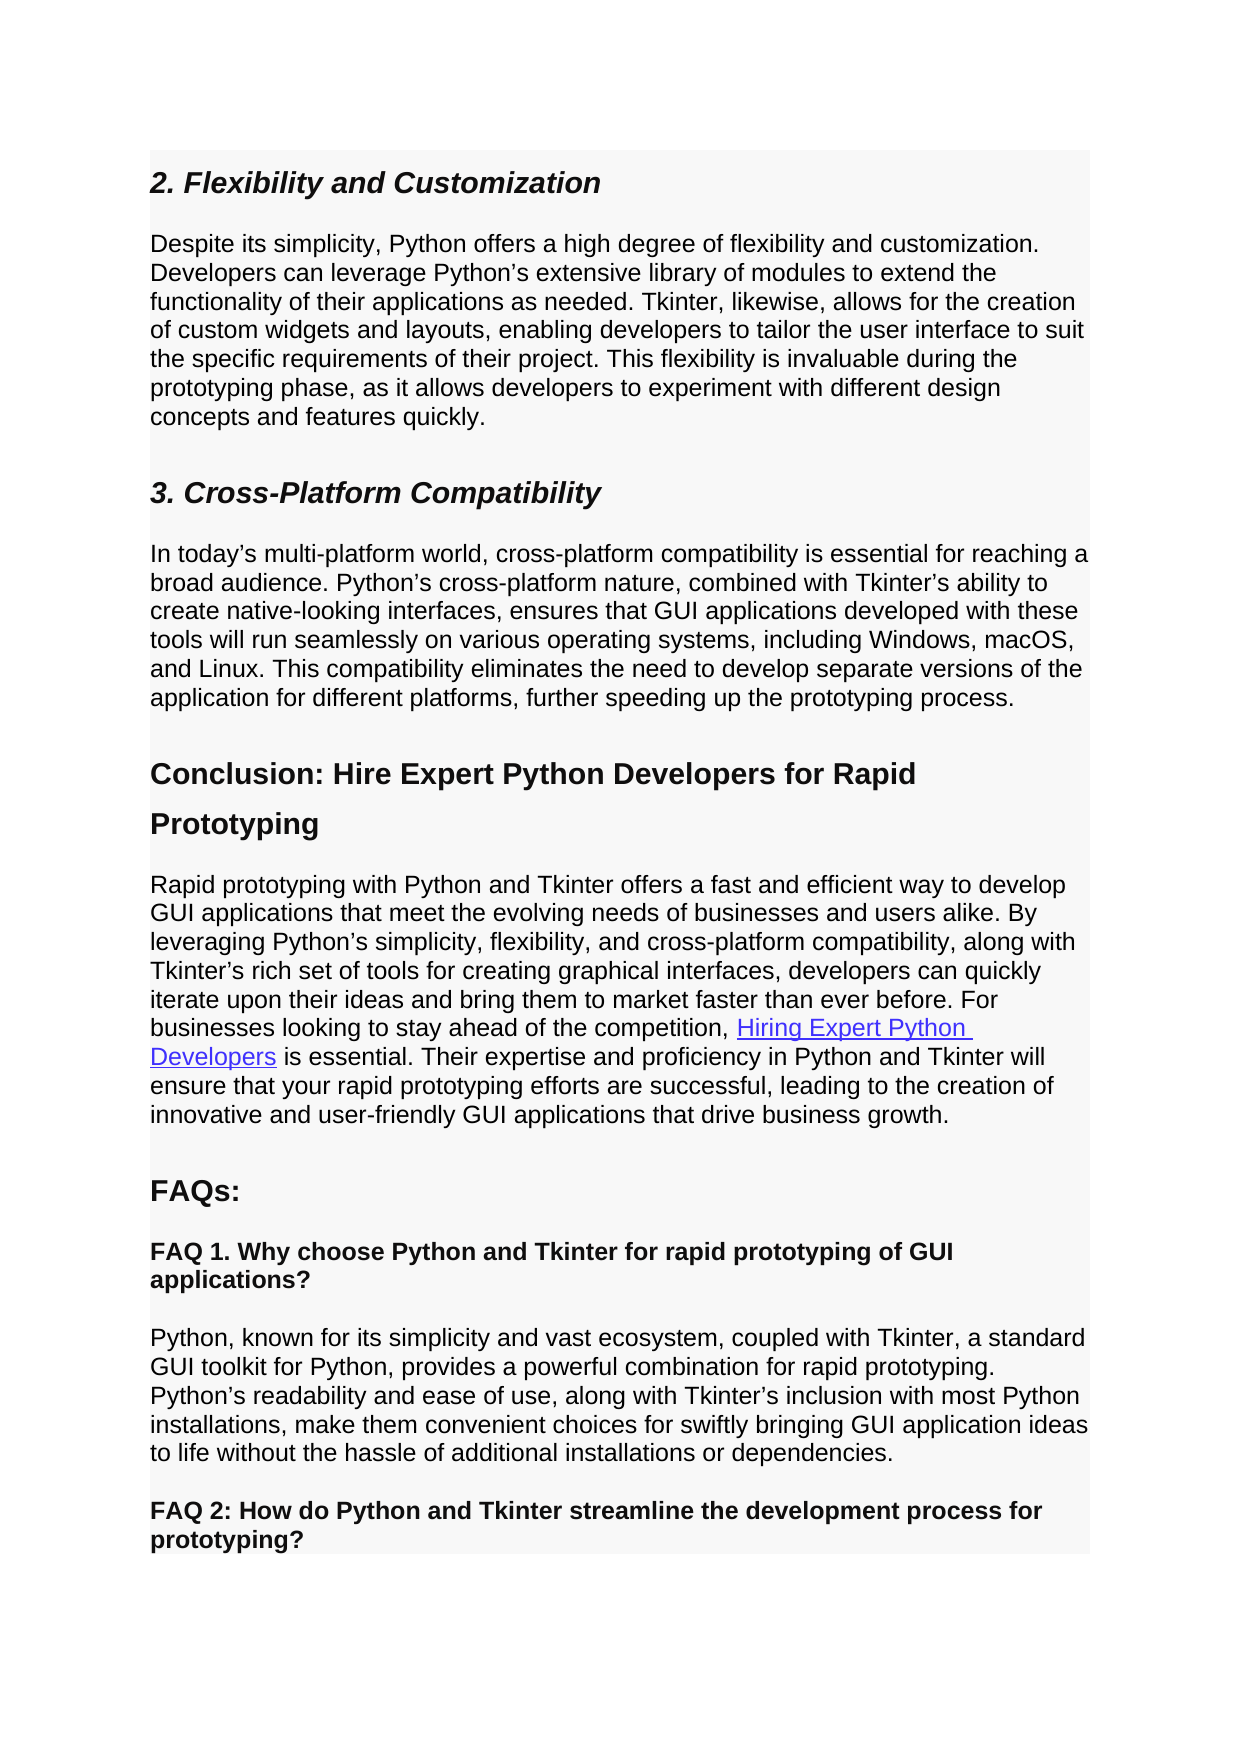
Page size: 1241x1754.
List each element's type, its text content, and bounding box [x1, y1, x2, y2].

text FAQ 2: How do Python and Tkinter streamline the development process for prototyping? [150, 1496, 1090, 1554]
text Python, known for its simplicity and vast ecosystem, coupled with Tkinter, a standard GUI toolkit for Python, provides a powerful combination for rapid prototyping. Python’s readability and ease of use, along with Tkinter’s inclusion with most Python installations, make them convenient choices for swiftly bringing GUI application ideas to life without the hassle of additional installations or dependencies. [150, 1323, 1090, 1467]
text Despite its simplicity, Python offers a high degree of flexibility and customization. Developers can leverage Python’s extensive library of modules to extend the functionality of their applications as needed. Tkinter, likewise, allows for the creation of custom widgets and layouts, enabling developers to tailor the user interface to suit the specific requirements of their project. This flexibility is invaluable during the prototyping phase, as it allows developers to experiment with different design concepts and features quickly. [150, 229, 1090, 430]
subtitle 2. Flexibility and Customization [150, 150, 1090, 200]
subtitle 3. Cross-Platform Compatibility [150, 459, 1090, 509]
subtitle Conclusion: Hire Expert Python Developers for Rapid Prototyping [150, 740, 1090, 840]
subtitle FAQs: [150, 1157, 1090, 1207]
text FAQ 1. Why choose Python and Tkinter for rapid prototyping of GUI applications? [150, 1237, 1090, 1294]
text In today’s multi-platform world, cross-platform compatibility is essential for reaching a broad audience. Python’s cross-platform nature, combined with Tkinter’s ability to create native-looking interfaces, ensures that GUI applications developed with these tools will run seamlessly on various operating systems, including Windows, macOS, and Linux. This compatibility eliminates the need to develop separate versions of the application for different platforms, further speeding up the prototyping process. [150, 539, 1090, 711]
text Rapid prototyping with Python and Tkinter offers a fast and efficient way to develop GUI applications that meet the evolving needs of businesses and users alike. By leveraging Python’s simplicity, flexibility, and cross-platform compatibility, along with Tkinter’s rich set of tools for creating graphical interfaces, developers can quickly iterate upon their ideas and bring them to market faster than ever before. For businesses looking to stay ahead of the competition, Hiring Expert Python Developers is essential. Their expertise and proficiency in Python and Tkinter will ensure that your rapid prototyping efforts are successful, leading to the creation of innovative and user-friendly GUI applications that drive business growth. [150, 869, 1090, 1128]
